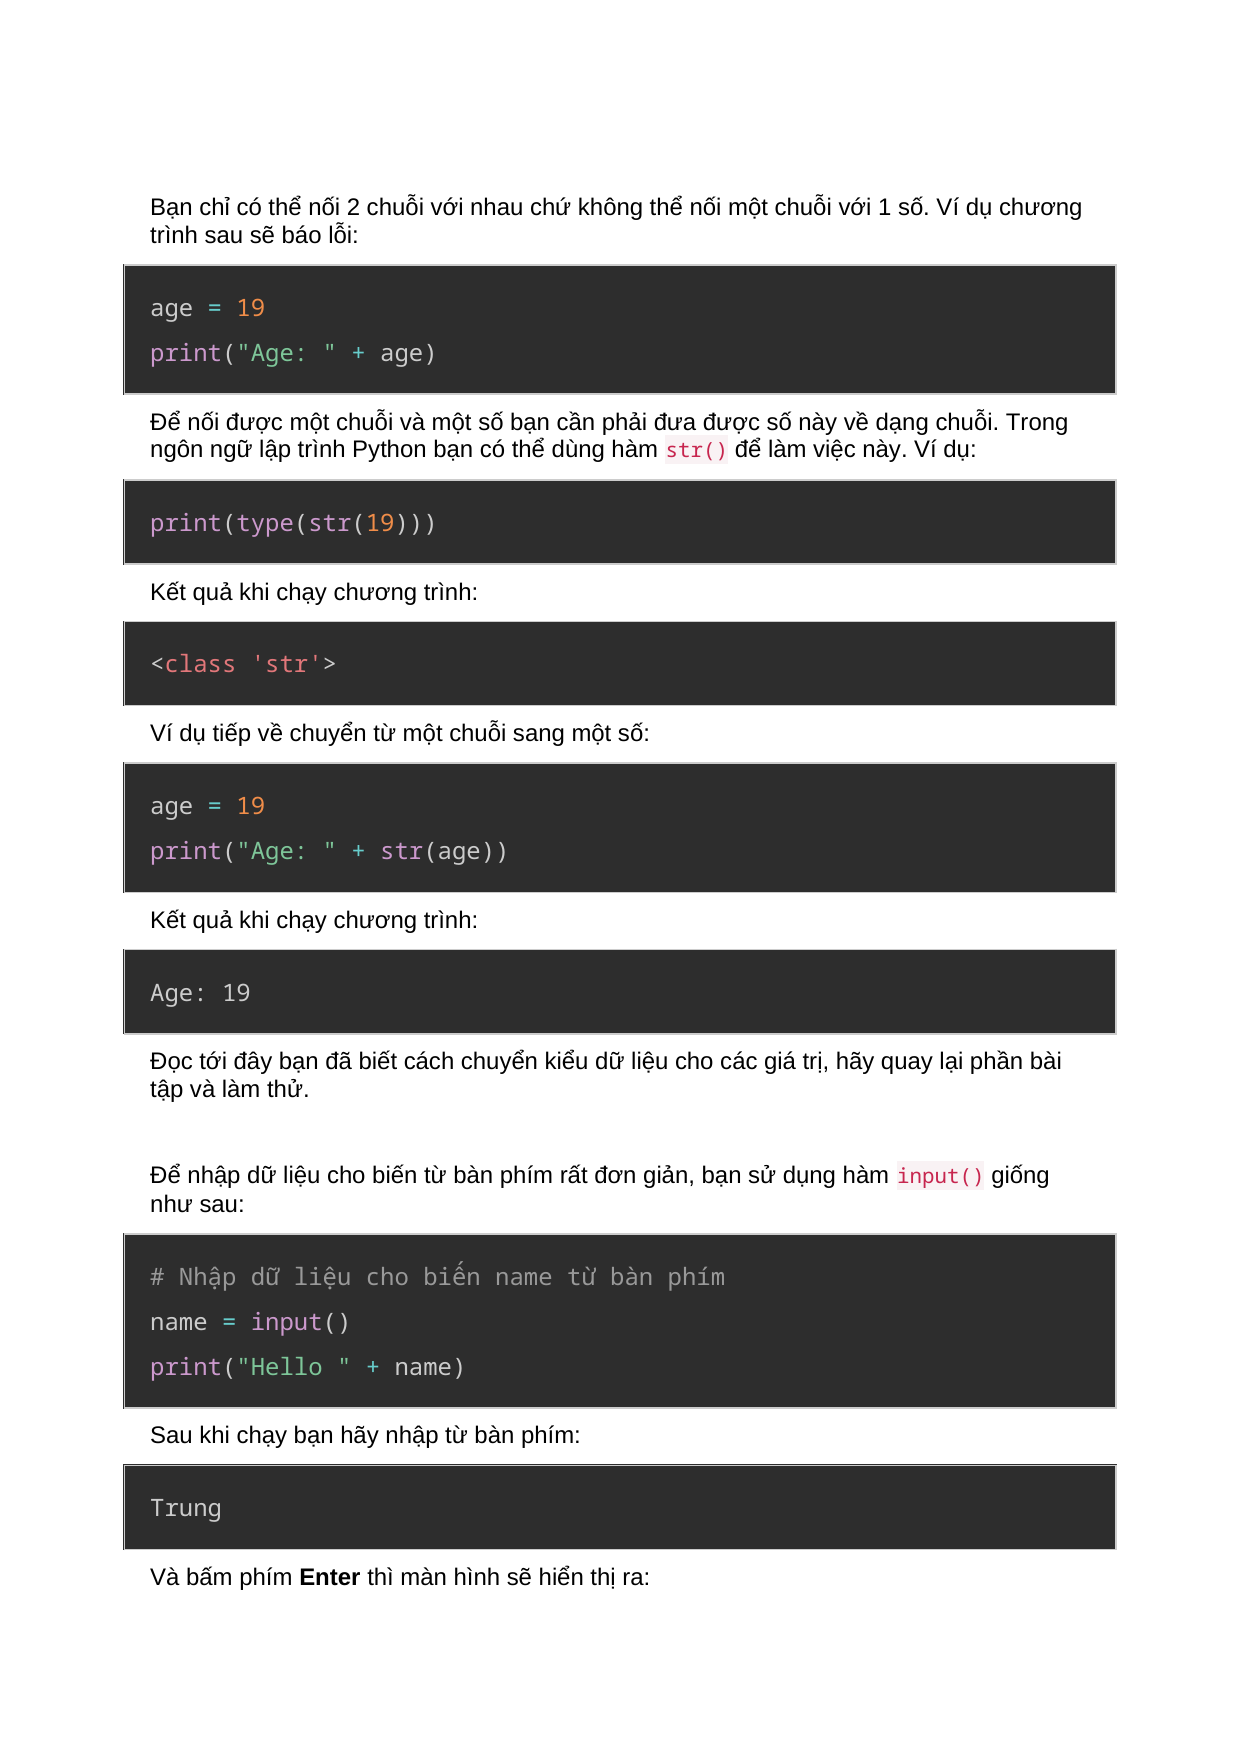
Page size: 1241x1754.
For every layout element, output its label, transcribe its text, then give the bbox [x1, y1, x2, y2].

text Trung [125, 1466, 1115, 1549]
text <class 'str'> [125, 622, 1115, 705]
text name = input() [125, 1278, 1115, 1323]
text Age: 19 [125, 950, 1115, 1033]
text Bạn chỉ có thể nối 2 chuỗi với nhau chứ không thể nối một chuỗi với 1 số. Ví dụ chương trình sau sẽ báo lỗi: [150, 193, 1090, 248]
text print("Age: " + str(age)) [125, 807, 1115, 892]
text Và bấm phím Enter thì màn hình sẽ hiển thị ra: [150, 1563, 1090, 1590]
text age = 19 [125, 266, 1115, 309]
text Đọc tới đây bạn đã biết cách chuyển kiểu dữ liệu cho các giá trị, hãy quay lại phần bài tập và làm thử. [150, 1047, 1090, 1102]
text Sau khi chạy bạn hãy nhập từ bàn phím: [150, 1421, 1090, 1449]
text Để nhập dữ liệu cho biến từ bàn phím rất đơn giản, bạn sử dụng hàm input() giống như sau: [150, 1161, 1090, 1217]
text Để nối được một chuỗi và một số bạn cần phải đưa được số này về dạng chuỗi. Trong ngôn ngữ lập trình Python bạn có thể dùng hàm str() để làm việc này. Ví dụ: [150, 407, 1090, 464]
text Kết quả khi chạy chương trình: [150, 577, 1090, 605]
text # Nhập dữ liệu cho biến name từ bàn phím [125, 1235, 1115, 1278]
text print(type(str(19))) [125, 481, 1115, 563]
text Kết quả khi chạy chương trình: [150, 906, 1090, 933]
text age = 19 [125, 764, 1115, 807]
text print("Hello " + name) [125, 1323, 1115, 1407]
text Ví dụ tiếp về chuyển từ một chuỗi sang một số: [150, 719, 1090, 747]
text print("Age: " + age) [125, 309, 1115, 393]
